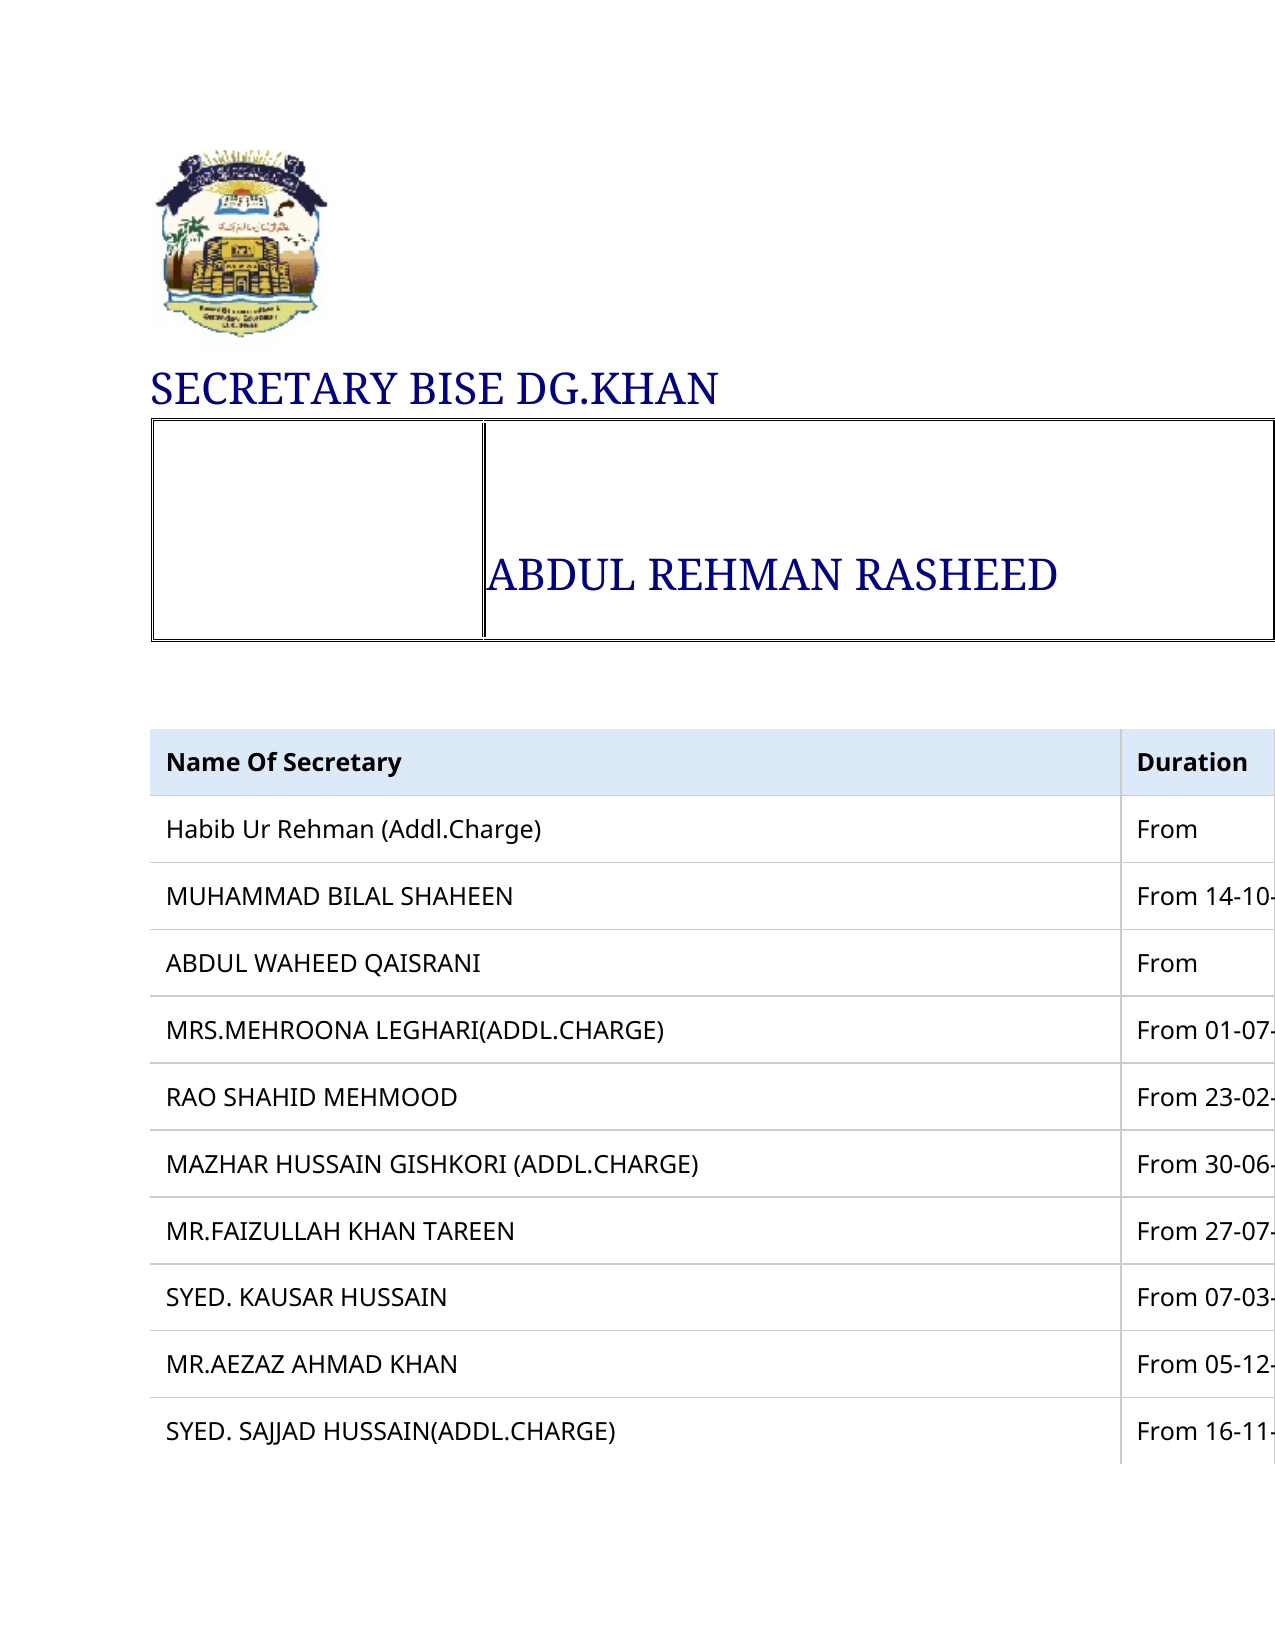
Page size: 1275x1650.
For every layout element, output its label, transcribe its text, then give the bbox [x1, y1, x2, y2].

table_cell MUHAMMAD BILAL SHAHEEN [150, 863, 1120, 928]
table_cell Habib Ur Rehman (Addl.Charge) [150, 796, 1120, 862]
table_cell From 01-07-2019 to [1122, 997, 1274, 1062]
table_cell MR.FAIZULLAH KHAN TAREEN [150, 1198, 1120, 1263]
table_header ABDUL REHMAN RASHEED [484, 421, 1273, 638]
text SECRETARY BISE DG.KHAN [150, 358, 1125, 417]
table_header Name Of Secretary [150, 729, 1120, 795]
table_cell From 30-06-2015 To 23-02-2016 [1122, 1131, 1274, 1196]
table_cell From 27-07-2012 To 24-06-2015 [1122, 1198, 1274, 1263]
table_cell From 23-02-2016 To [1122, 1064, 1274, 1129]
table_cell From 05-12-2005 To 06-03-2009 [1122, 1331, 1274, 1397]
table_cell From [1122, 796, 1274, 862]
table_cell MAZHAR HUSSAIN GISHKORI (ADDL.CHARGE) [150, 1131, 1120, 1196]
table_cell ABDUL WAHEED QAISRANI [150, 930, 1120, 995]
table_cell RAO SHAHID MEHMOOD [150, 1064, 1120, 1129]
table_cell From 14-10-2020 to 23-04-2022 [1122, 863, 1274, 928]
table_cell MRS.MEHROONA LEGHARI(ADDL.CHARGE) [150, 997, 1120, 1062]
table_header [154, 419, 484, 638]
table_cell SYED. SAJJAD HUSSAIN(ADDL.CHARGE) [150, 1398, 1120, 1463]
table_cell From 07-03-2009 To 26-07-2012 [1122, 1265, 1274, 1330]
table_cell From [1122, 930, 1274, 995]
table_cell MR.AEZAZ AHMAD KHAN [150, 1331, 1120, 1397]
table_header Duration [1122, 729, 1274, 795]
table_cell From 16-11-2005 To 04-12-2005 [1122, 1398, 1274, 1463]
picture [150, 150, 332, 350]
table_cell SYED. KAUSAR HUSSAIN [150, 1265, 1120, 1330]
